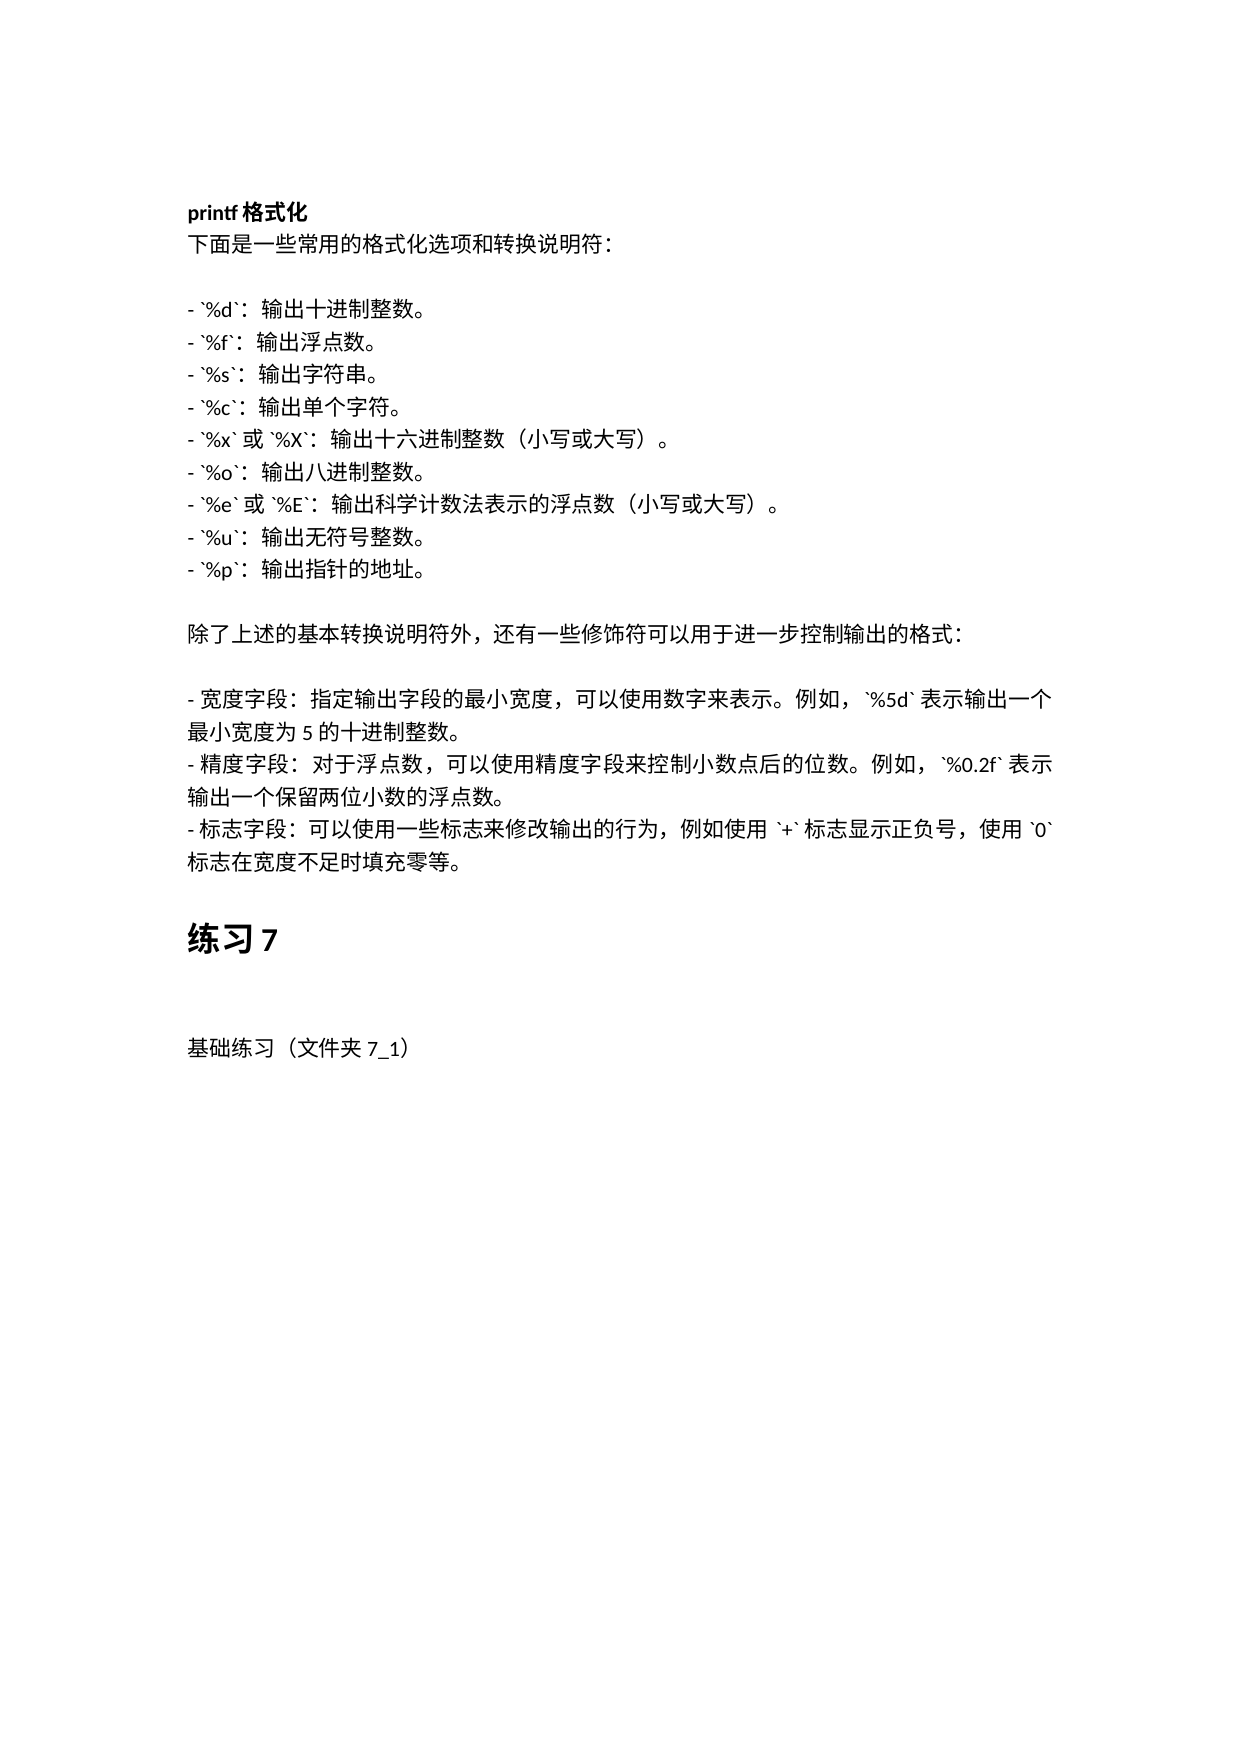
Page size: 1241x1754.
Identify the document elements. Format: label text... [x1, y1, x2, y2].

text - `%x` 或 `%X`：输出十六进制整数（小写或大写）。 [187, 422, 1053, 454]
text - `%p`：输出指针的地址。 [187, 552, 1053, 584]
text - `%d`：输出十进制整数。 [187, 292, 1053, 324]
text - `%s`：输出字符串。 [187, 357, 1053, 389]
text - 标志字段：可以使用一些标志来修改输出的行为，例如使用 `+` 标志显示正负号，使用 `0` 标志在宽度不足时填充零等。 [187, 812, 1053, 877]
text 基础练习（文件夹7_1） [187, 1031, 1053, 1063]
text 除了上述的基本转换说明符外，还有一些修饰符可以用于进一步控制输出的格式： [187, 617, 1053, 649]
text 下面是一些常用的格式化选项和转换说明符： [187, 227, 1053, 259]
text - 精度字段：对于浮点数，可以使用精度字段来控制小数点后的位数。例如，`%0.2f` 表示输出一个保留两位小数的浮点数。 [187, 747, 1053, 812]
subtitle 练习7 [187, 904, 1053, 969]
text - `%e` 或 `%E`：输出科学计数法表示的浮点数（小写或大写）。 [187, 487, 1053, 519]
text - `%c`：输出单个字符。 [187, 389, 1053, 422]
text - `%o`：输出八进制整数。 [187, 454, 1053, 487]
text - 宽度字段：指定输出字段的最小宽度，可以使用数字来表示。例如，`%5d` 表示输出一个最小宽度为 5 的十进制整数。 [187, 682, 1053, 747]
text - `%u`：输出无符号整数。 [187, 519, 1053, 552]
text printf格式化 [187, 194, 1053, 227]
text - `%f`：输出浮点数。 [187, 324, 1053, 357]
